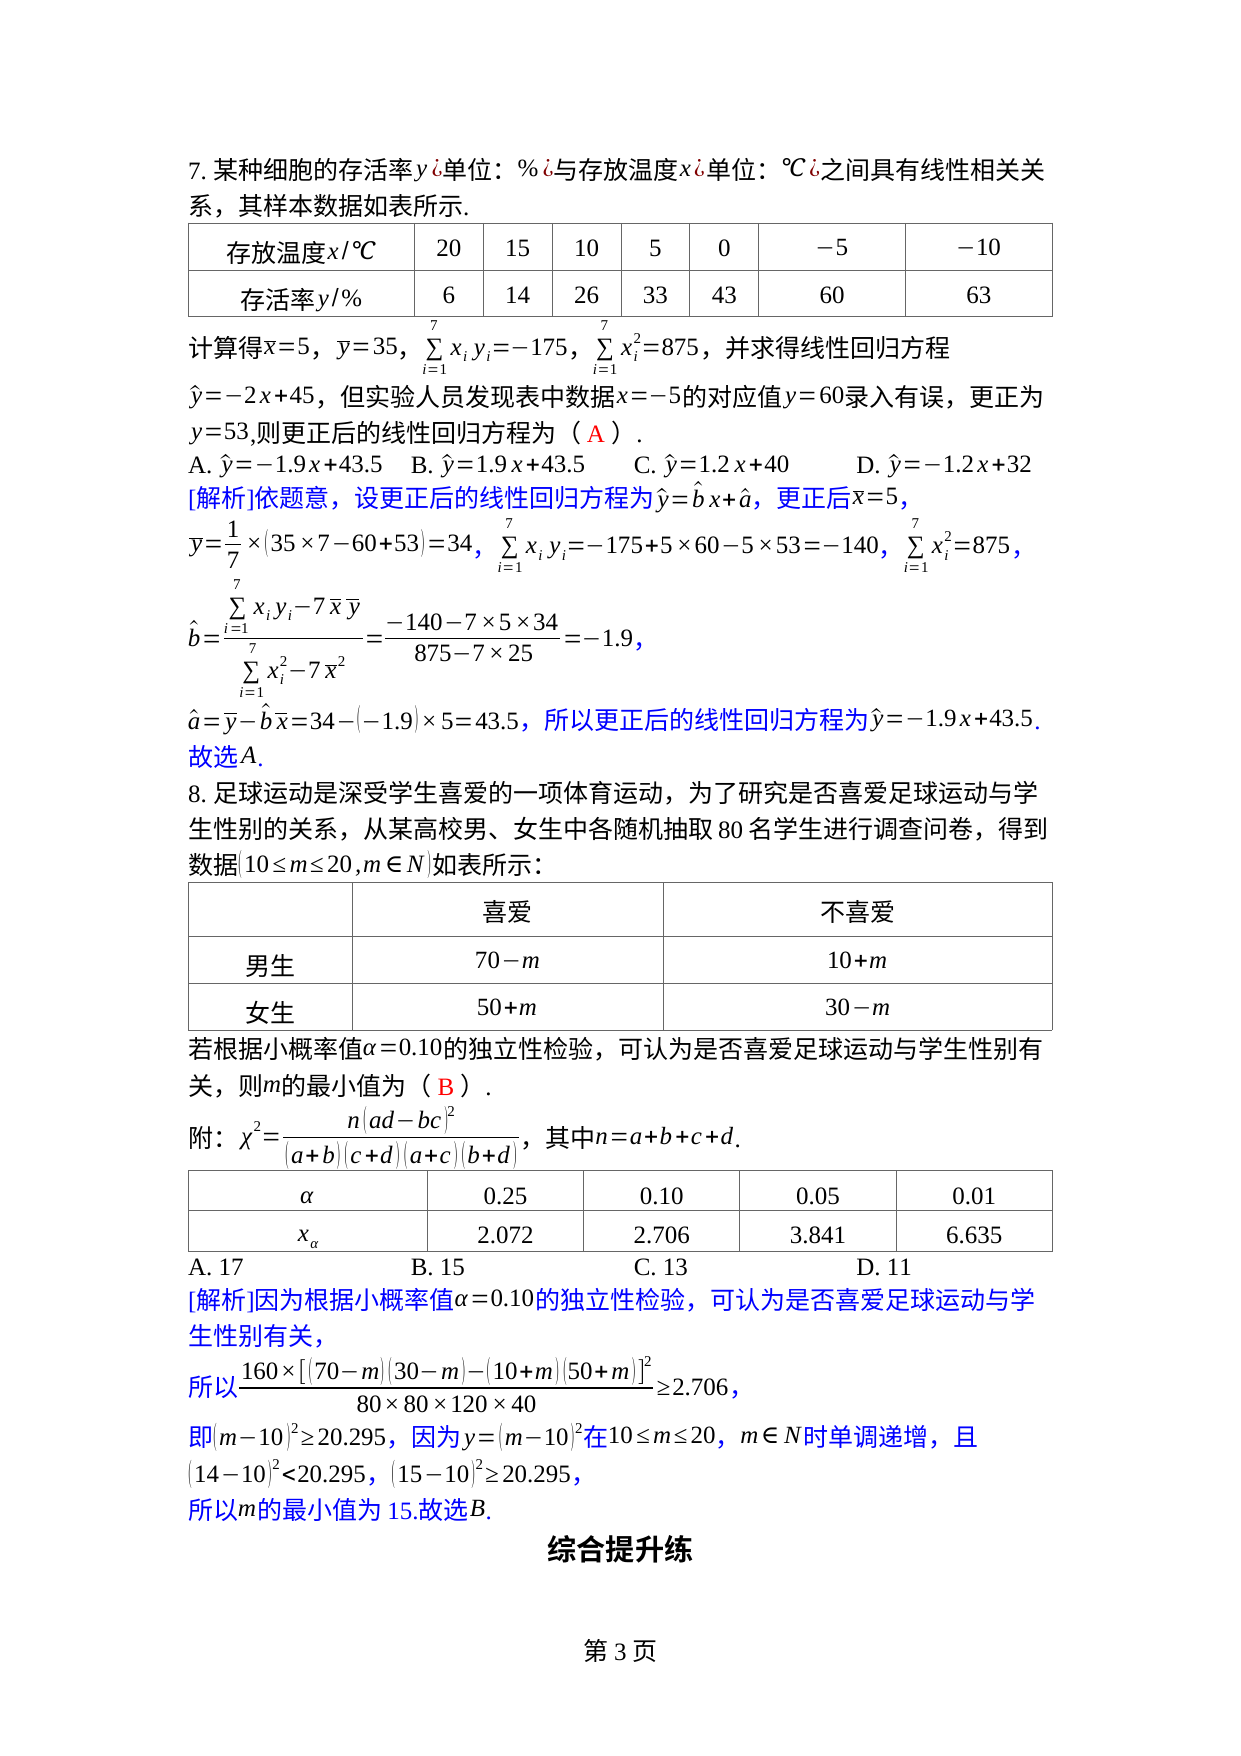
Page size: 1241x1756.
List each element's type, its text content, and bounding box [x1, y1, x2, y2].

table_cell 6.635 [897, 1211, 1052, 1251]
table_cell 男生 [189, 937, 352, 983]
table_header 5 [622, 224, 689, 269]
text [解析]依题意，设更正后的线性回归方程为，更正后，，，，， [188, 478, 1052, 701]
table_cell 14 [484, 271, 552, 316]
table_cell 存活率 [189, 271, 414, 316]
table_header [906, 224, 1052, 269]
table_header 不喜爱 [664, 883, 1052, 936]
text 计算得，，，，并求得线性回归方程，但实验人员发现表中数据的对应值录入有误，更正为,则更正后的线性回归方程为（ A ）. [188, 317, 1052, 450]
table_header [189, 1171, 427, 1209]
table_header 0.10 [584, 1171, 739, 1209]
text 7. 某种细胞的存活率单位：与存放温度单位：之间具有线性相关关系，其样本数据如表所示. [188, 150, 1052, 223]
table_header 存放温度 [189, 224, 414, 269]
table_cell [353, 937, 663, 983]
text 所以， [188, 1353, 1052, 1418]
text 即，因为 在，时单调递增，且，， [188, 1418, 1052, 1490]
table_header 0.01 [897, 1171, 1052, 1209]
text 8. 足球运动是深受学生喜爱的一项体育运动，为了研究是否喜爱足球运动与学生性别的关系，从某高校男、女生中各随机抽取80名学生进行调查问卷，得到数据如表所示： [188, 773, 1052, 882]
table_header 20 [415, 224, 483, 269]
text 若根据小概率值的独立性检验，可认为是否喜爱足球运动与学生性别有关，则的最小值为（ B ）. [188, 1031, 1052, 1102]
table_cell 3.841 [740, 1211, 896, 1251]
table_cell [189, 1211, 427, 1251]
table_cell [353, 984, 663, 1029]
table_header 0.05 [740, 1171, 896, 1209]
subtitle 综合提升练 [188, 1527, 1052, 1569]
table_cell 33 [622, 271, 689, 316]
text A. 17 B. 15 C. 13 D. 11 [188, 1252, 1052, 1280]
table_cell 60 [759, 271, 905, 316]
table_cell 6 [415, 271, 483, 316]
table_header [189, 883, 352, 936]
table_cell [664, 984, 1052, 1029]
table_cell 2.072 [428, 1211, 583, 1251]
table_header 0 [690, 224, 758, 269]
table_header 喜爱 [353, 883, 663, 936]
text 附：，其中. [188, 1102, 1052, 1170]
table_cell 63 [906, 271, 1052, 316]
table_cell 43 [690, 271, 758, 316]
text ，所以更正后的线性回归方程为.故选. [188, 701, 1052, 773]
text A. B. C. D. [188, 450, 1052, 478]
text 所以 的最小值为15.故选. [188, 1490, 1052, 1527]
text [解析]因为根据小概率值 的独立性检验，可认为是否喜爱足球运动与学生性别有关， [188, 1280, 1052, 1353]
table_header 15 [484, 224, 552, 269]
table_cell 2.706 [584, 1211, 739, 1251]
table_cell 26 [553, 271, 621, 316]
table_cell [664, 937, 1052, 983]
table_header 10 [553, 224, 621, 269]
table_header 0.25 [428, 1171, 583, 1209]
table_cell 女生 [189, 984, 352, 1029]
table_header [759, 224, 905, 269]
